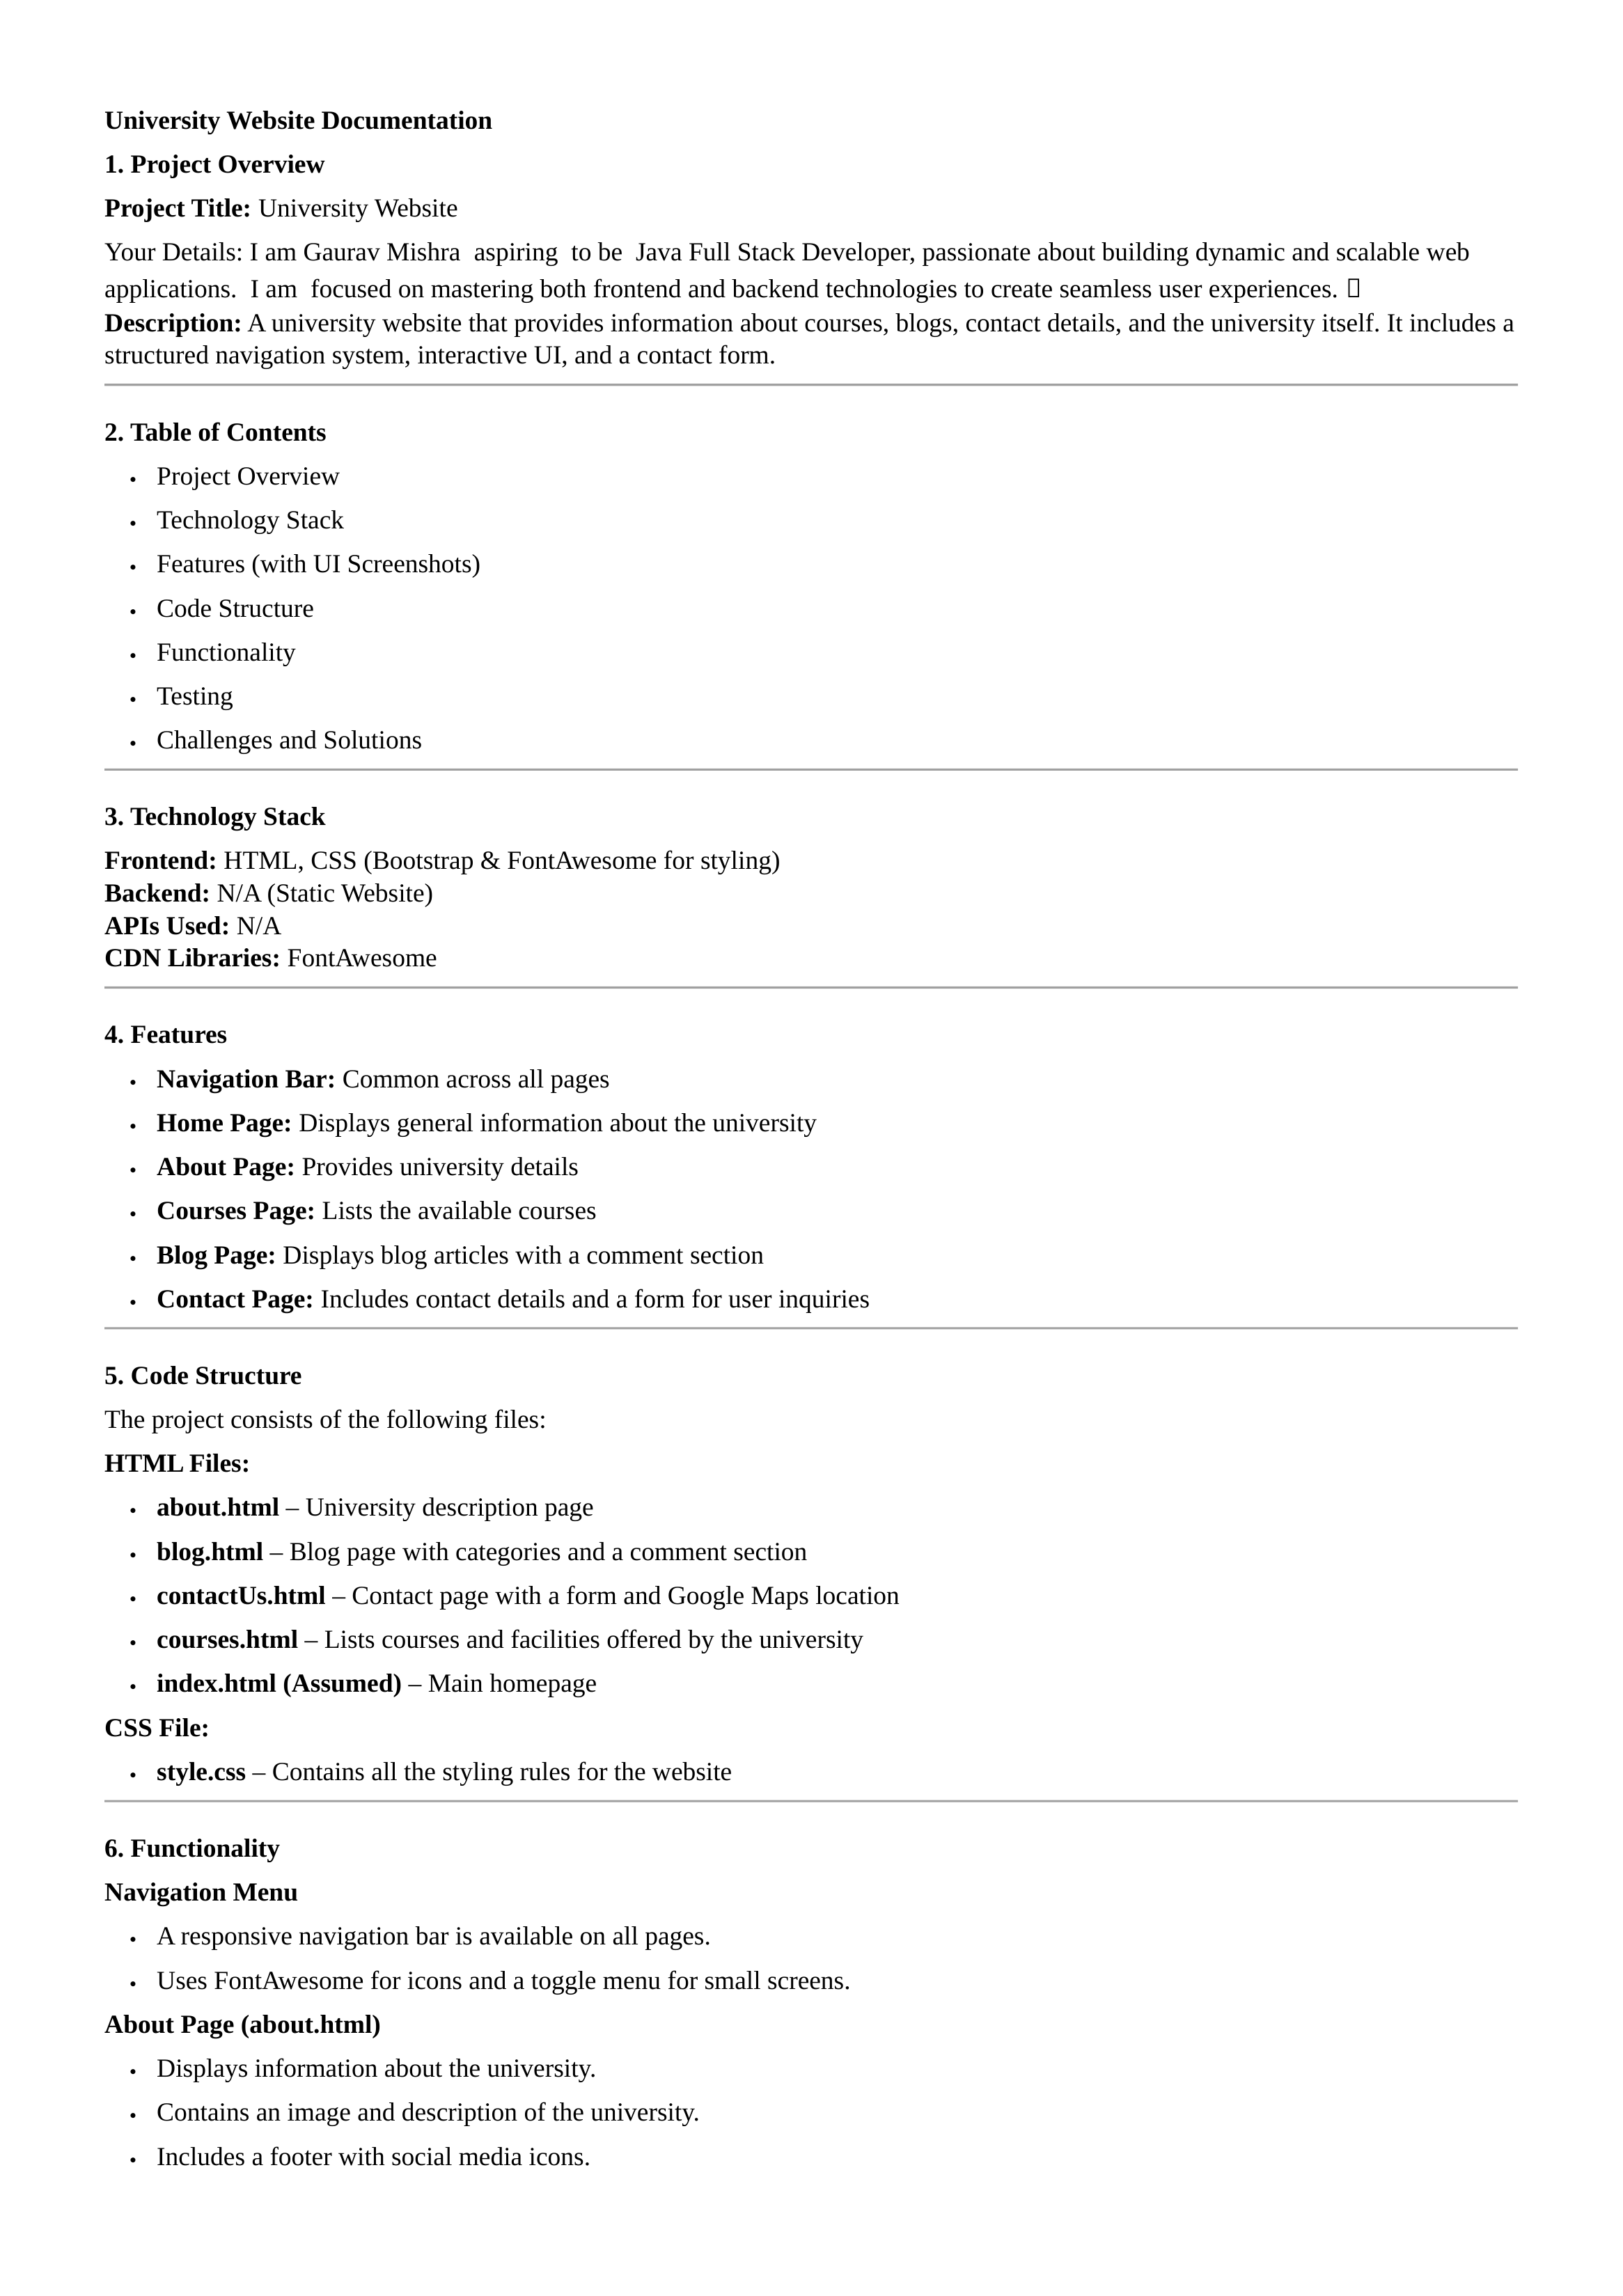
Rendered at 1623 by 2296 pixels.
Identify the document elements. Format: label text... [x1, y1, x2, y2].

list about.html – University description page [130, 1492, 1518, 1522]
list Features (with UI Screenshots) [130, 549, 1518, 579]
text About Page (about.html) [104, 2008, 1518, 2038]
text 2. Table of Contents [104, 416, 1518, 446]
list Project Overview [130, 460, 1518, 490]
list Functionality [130, 636, 1518, 666]
list Courses Page: Lists the available courses [130, 1195, 1518, 1225]
text 3. Technology Stack [104, 801, 1518, 831]
list style.css – Contains all the styling rules for the website [130, 1756, 1518, 1786]
text Project Title: University Website [104, 192, 1518, 222]
text 5. Code Structure [104, 1360, 1518, 1390]
list index.html (Assumed) – Main homepage [130, 1668, 1518, 1698]
list Displays information about the university. [130, 2052, 1518, 2083]
text Frontend: HTML, CSS (Bootstrap & FontAwesome for styling) Backend: N/A (Static Website) APIs Used: N/A CDN Libraries: FontAwesome [104, 845, 1518, 973]
list Blog Page: Displays blog articles with a comment section [130, 1239, 1518, 1269]
list Contact Page: Includes contact details and a form for user inquiries [130, 1283, 1518, 1313]
list blog.html – Blog page with categories and a comment section [130, 1536, 1518, 1566]
list Uses FontAwesome for icons and a toggle menu for small screens. [130, 1965, 1518, 1995]
list Technology Stack [130, 504, 1518, 535]
list About Page: Provides university details [130, 1151, 1518, 1181]
text 1. Project Overview [104, 148, 1518, 178]
list A responsive navigation bar is available on all pages. [130, 1921, 1518, 1951]
list courses.html – Lists courses and facilities offered by the university [130, 1624, 1518, 1654]
text The project consists of the following files: [104, 1403, 1518, 1433]
list Contains an image and description of the university. [130, 2097, 1518, 2127]
list contactUs.html – Contact page with a form and Google Maps location [130, 1580, 1518, 1610]
text Your Details: I am Gaurav Mishra aspiring to be Java Full Stack Developer, passionate about building dynamic and scalable web applications. I am focused on mastering both frontend and backend technologies to create seamless user experiences. 🚀 Description: A university website that provides information about courses, blogs, contact details, and the university itself. It includes a structured navigation system, interactive UI, and a contact form. [104, 237, 1518, 370]
list Home Page: Displays general information about the university [130, 1107, 1518, 1137]
text University Website Documentation [104, 104, 1518, 134]
text HTML Files: [104, 1448, 1518, 1478]
text CSS File: [104, 1712, 1518, 1742]
text Navigation Menu [104, 1877, 1518, 1907]
list Code Structure [130, 592, 1518, 622]
list Challenges and Solutions [130, 725, 1518, 755]
text 6. Functionality [104, 1832, 1518, 1863]
list Testing [130, 680, 1518, 711]
list Navigation Bar: Common across all pages [130, 1063, 1518, 1093]
list Includes a footer with social media icons. [130, 2141, 1518, 2171]
text 4. Features [104, 1019, 1518, 1049]
